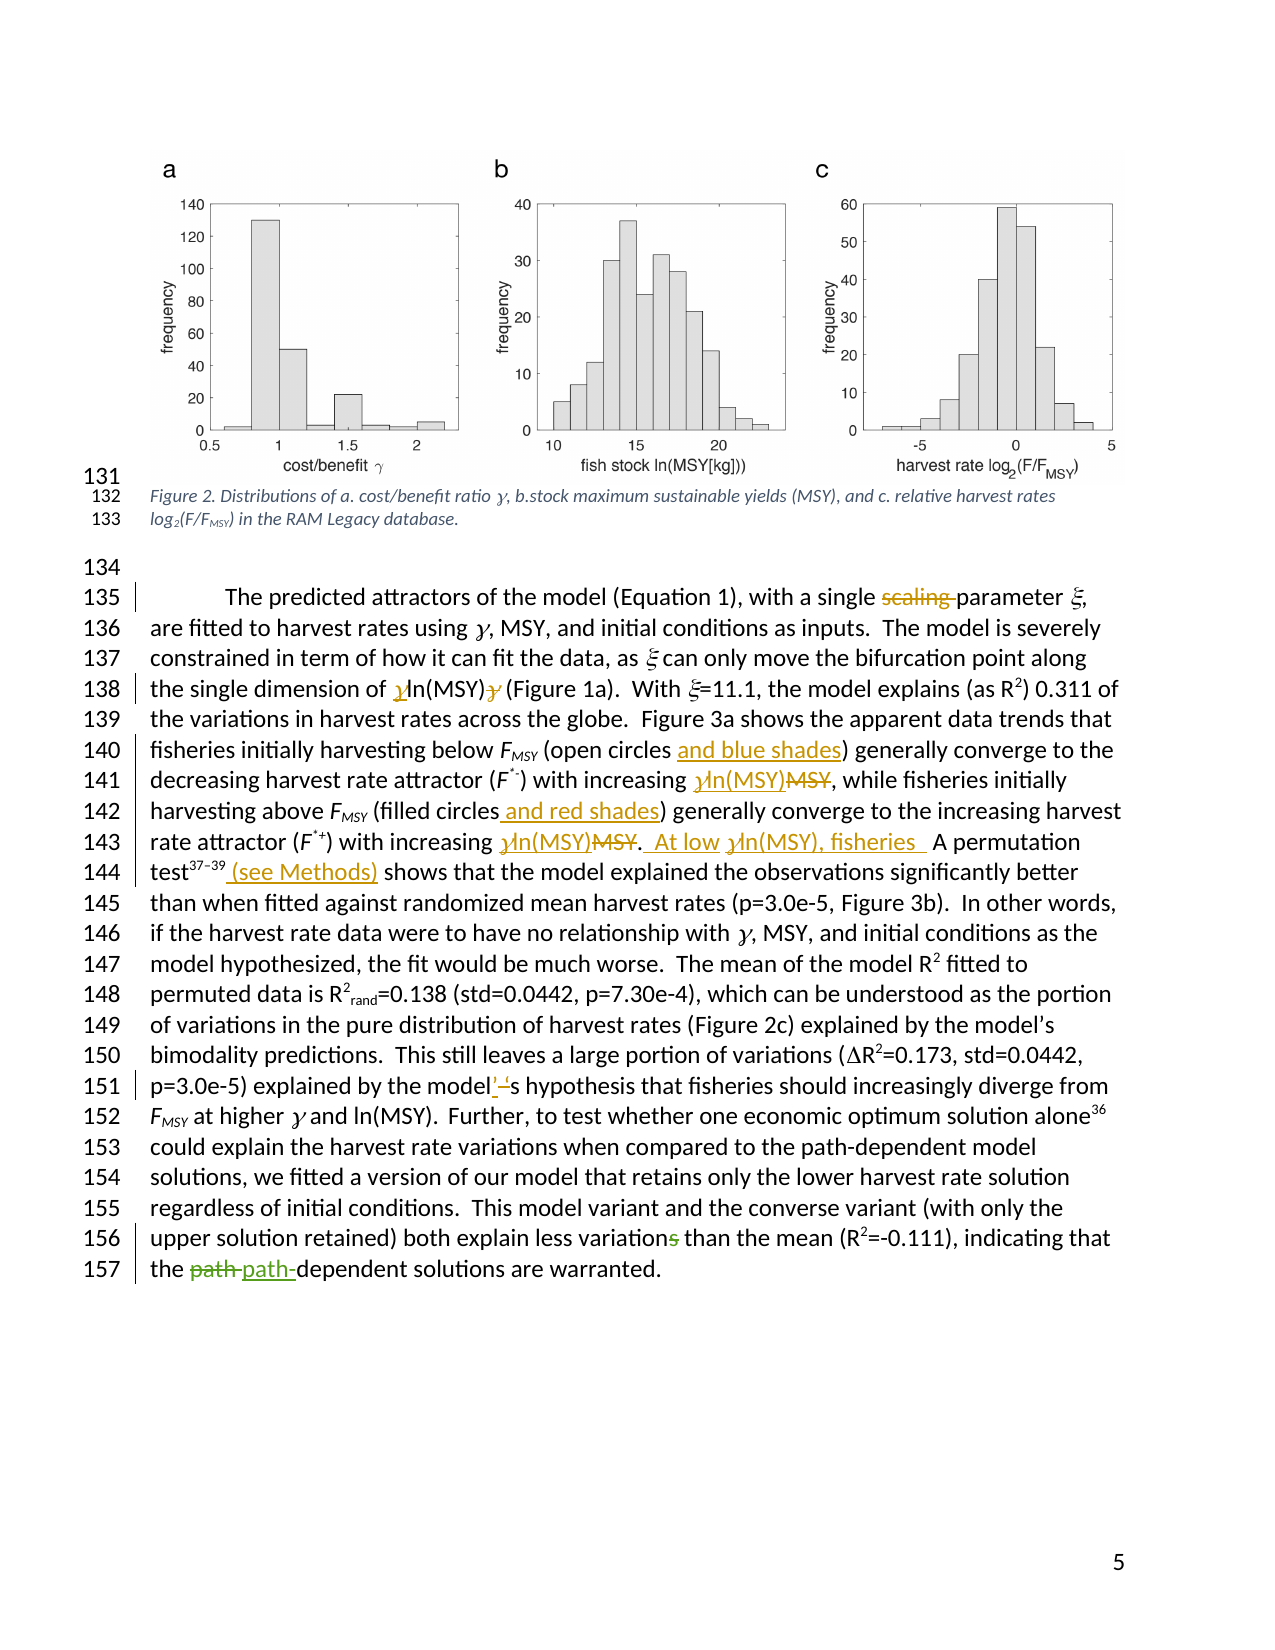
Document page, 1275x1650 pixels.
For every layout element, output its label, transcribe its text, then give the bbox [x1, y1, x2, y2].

text The predicted attractors of the model (Equation 1), with a single parameter , are fitted to harvest rates using , MSY, and initial conditions as inputs. The model is severely constrained in term of how it can fit the data, as can only move the bifurcation point along the single dimension of ln(MSY) (a). With =11.1, the model explains (as R2) 0.311 of the variations in harvest rates across the globe. a shows the apparent data trends that fisheries initially harvesting below FMSY (open circles ) generally converge to the decreasing harvest rate attractor (F*-) with increasing , while fisheries initially harvesting above FMSY (filled circles) generally converge to the increasing harvest rate attractor (F*+) with increasing . A permutation test37–39 shows that the model explained the observations significantly better than when fitted against randomized mean harvest rates (p=3.0e-5, b). In other words, if the harvest rate data were to have no relationship with , MSY, and initial conditions as the model hypothesized, the fit would be much worse. The mean of the model R2 fitted to permuted data is R2rand=0.138 (std=0.0442, p=7.30e-4), which can be understood as the portion of variations in the pure distribution of harvest rates (Figure 2c) explained by the model’s bimodality predictions. This still leaves a large portion of variations (R2=0.173, std=0.0442, p=3.0e-5) explained by the models hypothesis that fisheries should increasingly diverge from FMSY at higher and ln(MSY). Further, to test whether one economic optimum solution alone36 could explain the harvest rate variations when compared to the path-dependent model solutions, we fitted a version of our model that retains only the lower harvest rate solution regardless of initial conditions. This model variant and the converse variant (with only the upper solution retained) both explain less variation than the mean (R2=-0.111), indicating that the dependent solutions are warranted. [150, 582, 1125, 1283]
